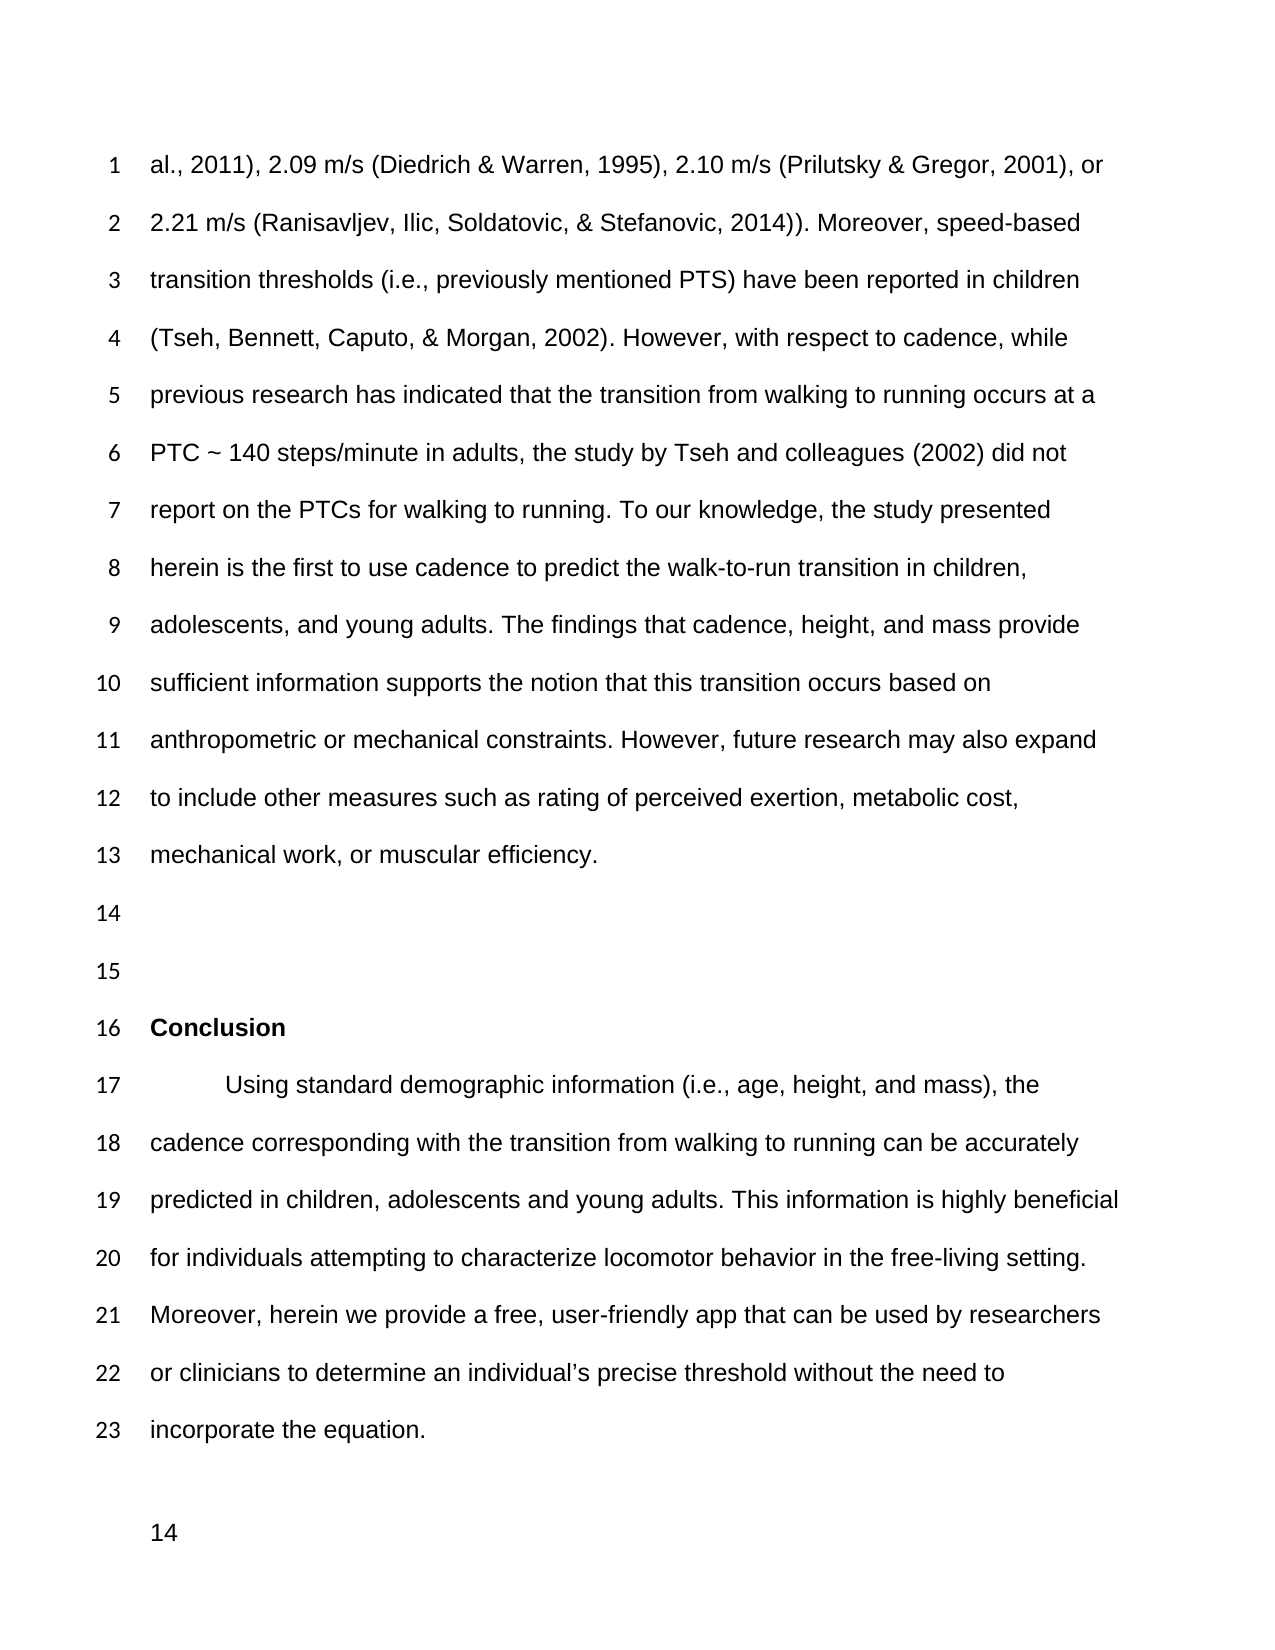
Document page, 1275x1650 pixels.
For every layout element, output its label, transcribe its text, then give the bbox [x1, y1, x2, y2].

text Conclusion [150, 1012, 1125, 1041]
text Using standard demographic information (i.e., age, height, and mass), the cadence corresponding with the transition from walking to running can be accurately predicted in children, adolescents and young adults. This information is highly beneficial for individuals attempting to characterize locomotor behavior in the free-living setting. Moreover, herein we provide a free, user-friendly app that can be used by researchers or clinicians to determine an individual’s precise threshold without the need to incorporate the equation. [150, 1070, 1125, 1444]
